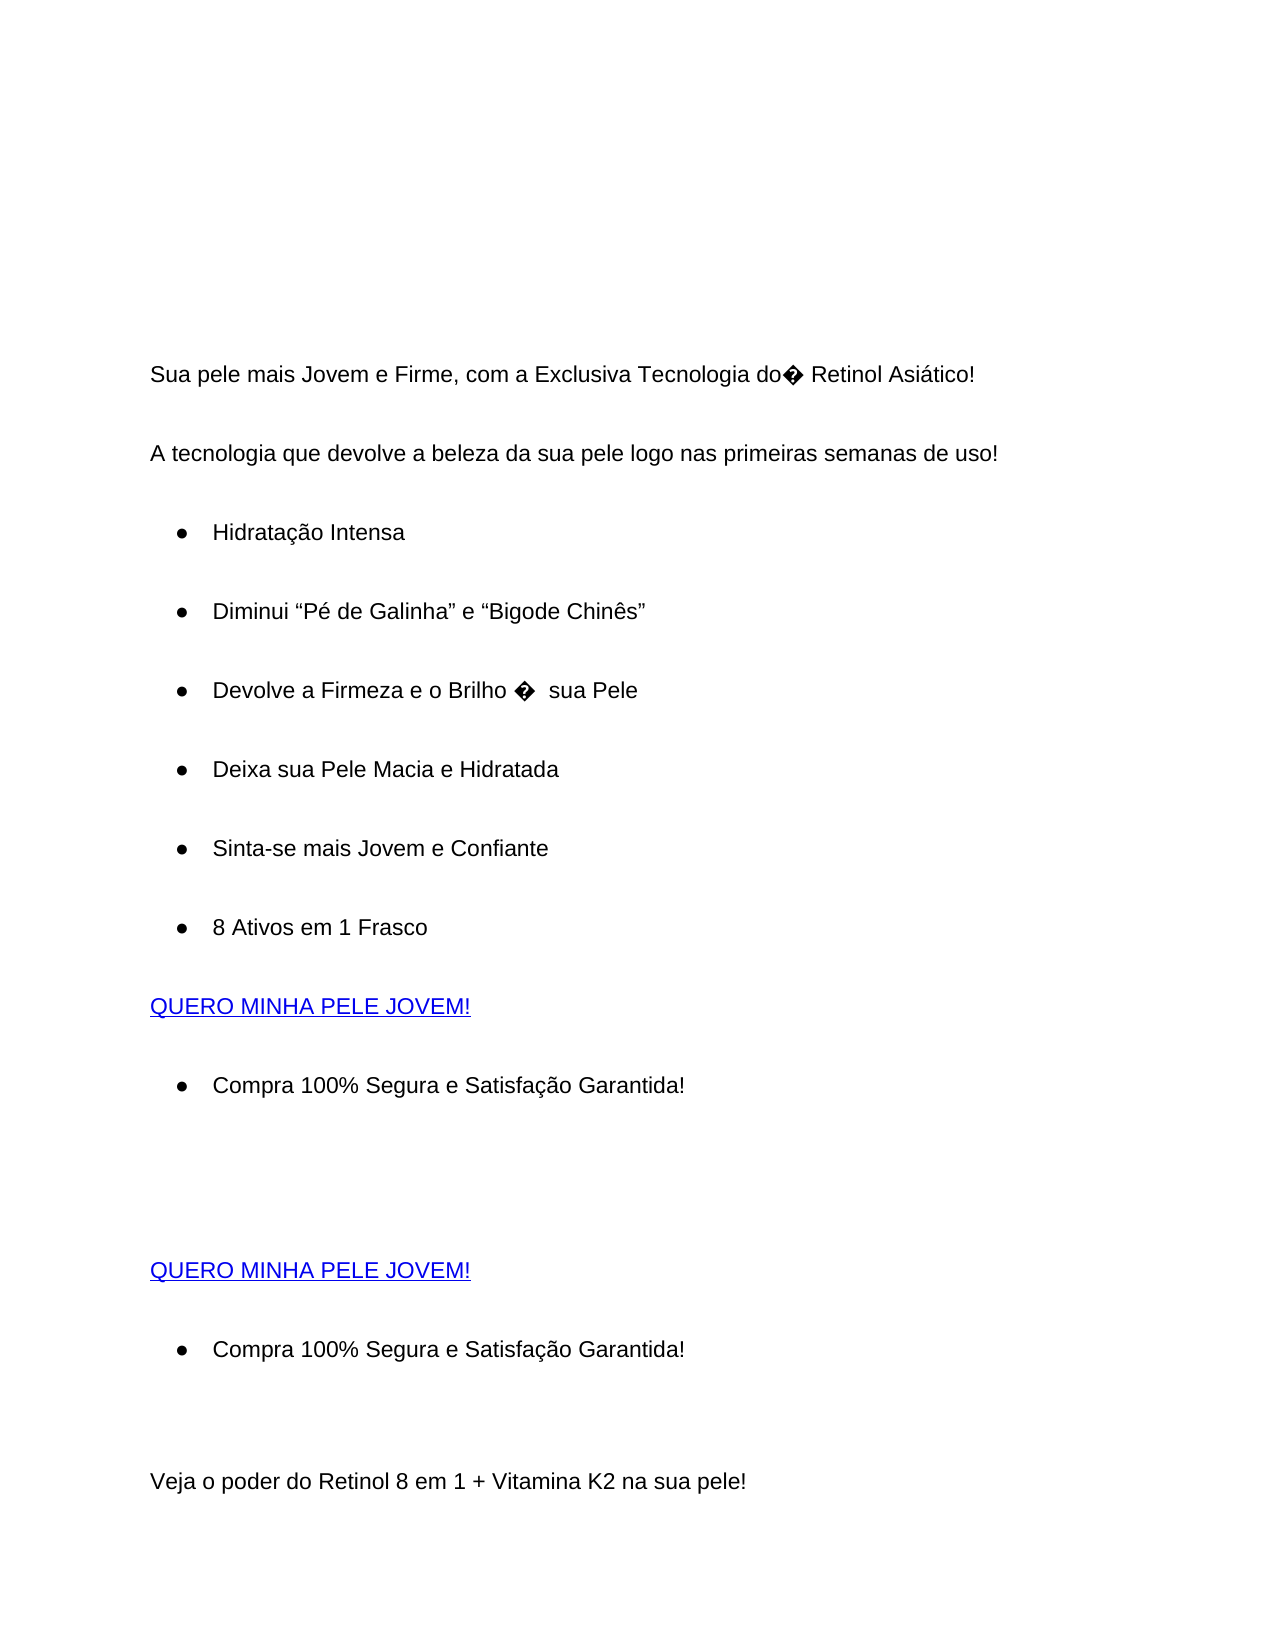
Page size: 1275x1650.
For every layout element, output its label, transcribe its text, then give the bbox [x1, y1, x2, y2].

list Deixa sua Pele Macia e Hidratada [175, 756, 1125, 782]
list 8 Ativos em 1 Frasco [175, 914, 1125, 941]
list Diminui “Pé de Galinha” e “Bigode Chinês” [175, 598, 1125, 624]
list Devolve a Firmeza e o Brilho � sua Pele [175, 677, 1125, 703]
text Sua pele mais Jovem e Firme, com a Exclusiva Tecnologia do� Retinol Asiático! [150, 361, 1125, 387]
list Compra 100% Segura e Satisfação Garantida! [175, 1336, 1125, 1362]
list Compra 100% Segura e Satisfação Garantida! [175, 1072, 1125, 1099]
text A tecnologia que devolve a beleza da sua pele logo nas primeiras semanas de uso! [150, 440, 1125, 466]
list Hidratação Intensa [175, 519, 1125, 545]
list Sinta-se mais Jovem e Confiante [175, 835, 1125, 862]
text QUERO MINHA PELE JOVEM! [150, 993, 1125, 1020]
text Veja o poder do Retinol 8 em 1 + Vitamina K2 na sua pele! [150, 1468, 1125, 1494]
text QUERO MINHA PELE JOVEM! [150, 1257, 1125, 1283]
